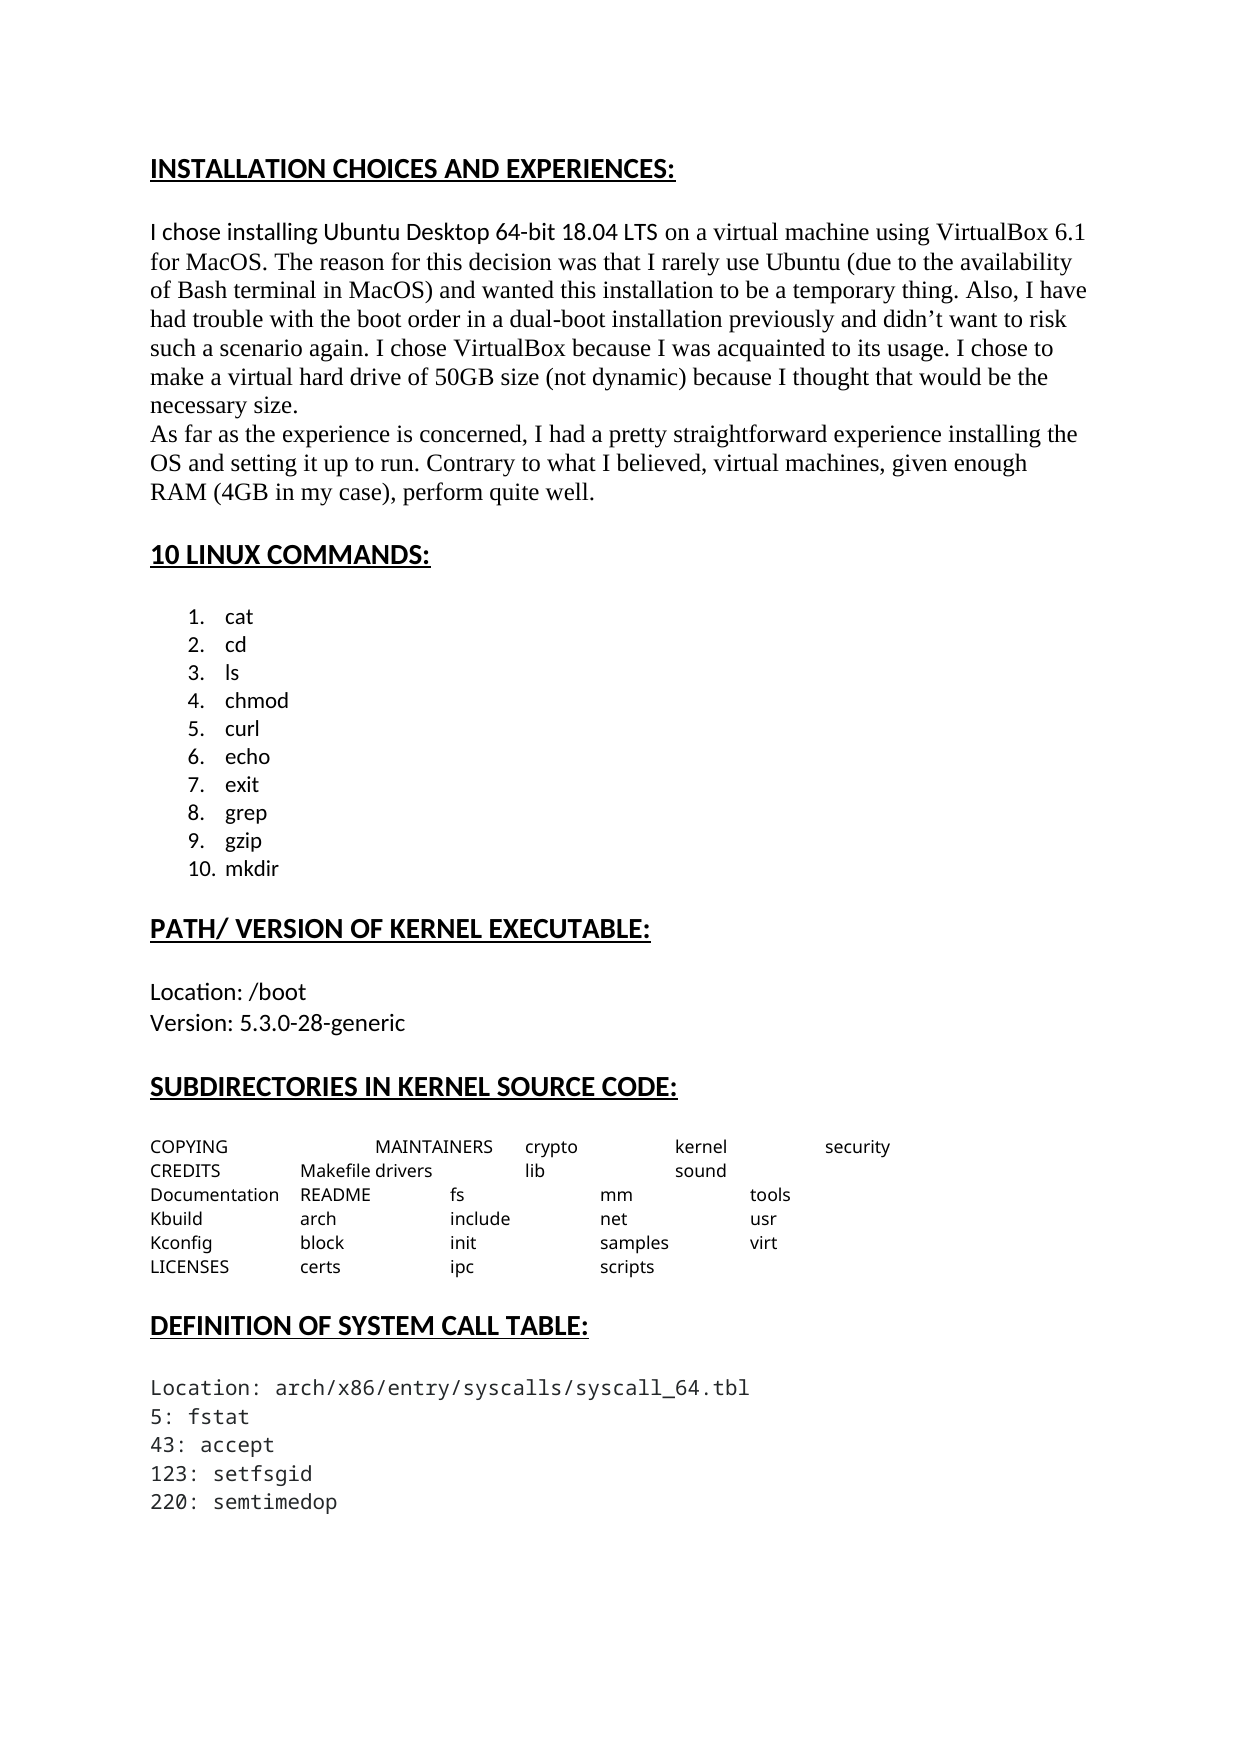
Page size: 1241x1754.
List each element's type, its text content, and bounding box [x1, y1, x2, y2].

list cd [187, 630, 1090, 658]
text 5: fstat [150, 1402, 1090, 1430]
list mkdir [187, 854, 1090, 882]
text Version: 5.3.0-28-generic [150, 1007, 1090, 1037]
text DEFINITION OF SYSTEM CALL TABLE: [150, 1307, 1090, 1343]
text 43: accept [150, 1430, 1090, 1459]
text COPYING MAINTAINERS crypto kernel security [150, 1134, 1090, 1158]
text PATH/ VERSION OF KERNEL EXECUTABLE: [150, 910, 1090, 946]
list chmod [187, 686, 1090, 714]
text As far as the experience is concerned, I had a pretty straightforward experience installing the OS and setting it up to run. Contrary to what I believed, virtual machines, given enough RAM (4GB in my case), perform quite well. [150, 419, 1090, 505]
text SUBDIRECTORIES IN KERNEL SOURCE CODE: [150, 1068, 1090, 1104]
text Location: arch/x86/entry/syscalls/syscall_64.tbl [150, 1373, 1090, 1402]
text 123: setfsgid [150, 1459, 1090, 1487]
list grep [187, 798, 1090, 826]
list ls [187, 658, 1090, 686]
list curl [187, 714, 1090, 742]
text INSTALLATION CHOICES AND EXPERIENCES: [150, 150, 1090, 186]
list exit [187, 770, 1090, 798]
text Documentation README fs mm tools [150, 1182, 1090, 1207]
text 10 LINUX COMMANDS: [150, 536, 1090, 572]
text CREDITS Makefile drivers lib sound [150, 1158, 1090, 1182]
text I chose installing Ubuntu Desktop 64-bit 18.04 LTS on a virtual machine using VirtualBox 6.1 for MacOS. The reason for this decision was that I rarely use Ubuntu (due to the availability of Bash terminal in MacOS) and wanted this installation to be a temporary thing. Also, I have had trouble with the boot order in a dual-boot installation previously and didn’t want to risk such a scenario again. I chose VirtualBox because I was acquainted to its usage. I chose to make a virtual hard drive of 50GB size (not dynamic) because I thought that would be the necessary size. [150, 216, 1090, 419]
text Kbuild arch include net usr [150, 1207, 1090, 1231]
text Kconfig block init samples virt [150, 1231, 1090, 1255]
list cat [187, 602, 1090, 630]
list echo [187, 742, 1090, 770]
text LICENSES certs ipc scripts [150, 1255, 1090, 1279]
text 220: semtimedop [150, 1487, 1090, 1516]
list gzip [187, 826, 1090, 854]
text Location: /boot [150, 976, 1090, 1007]
